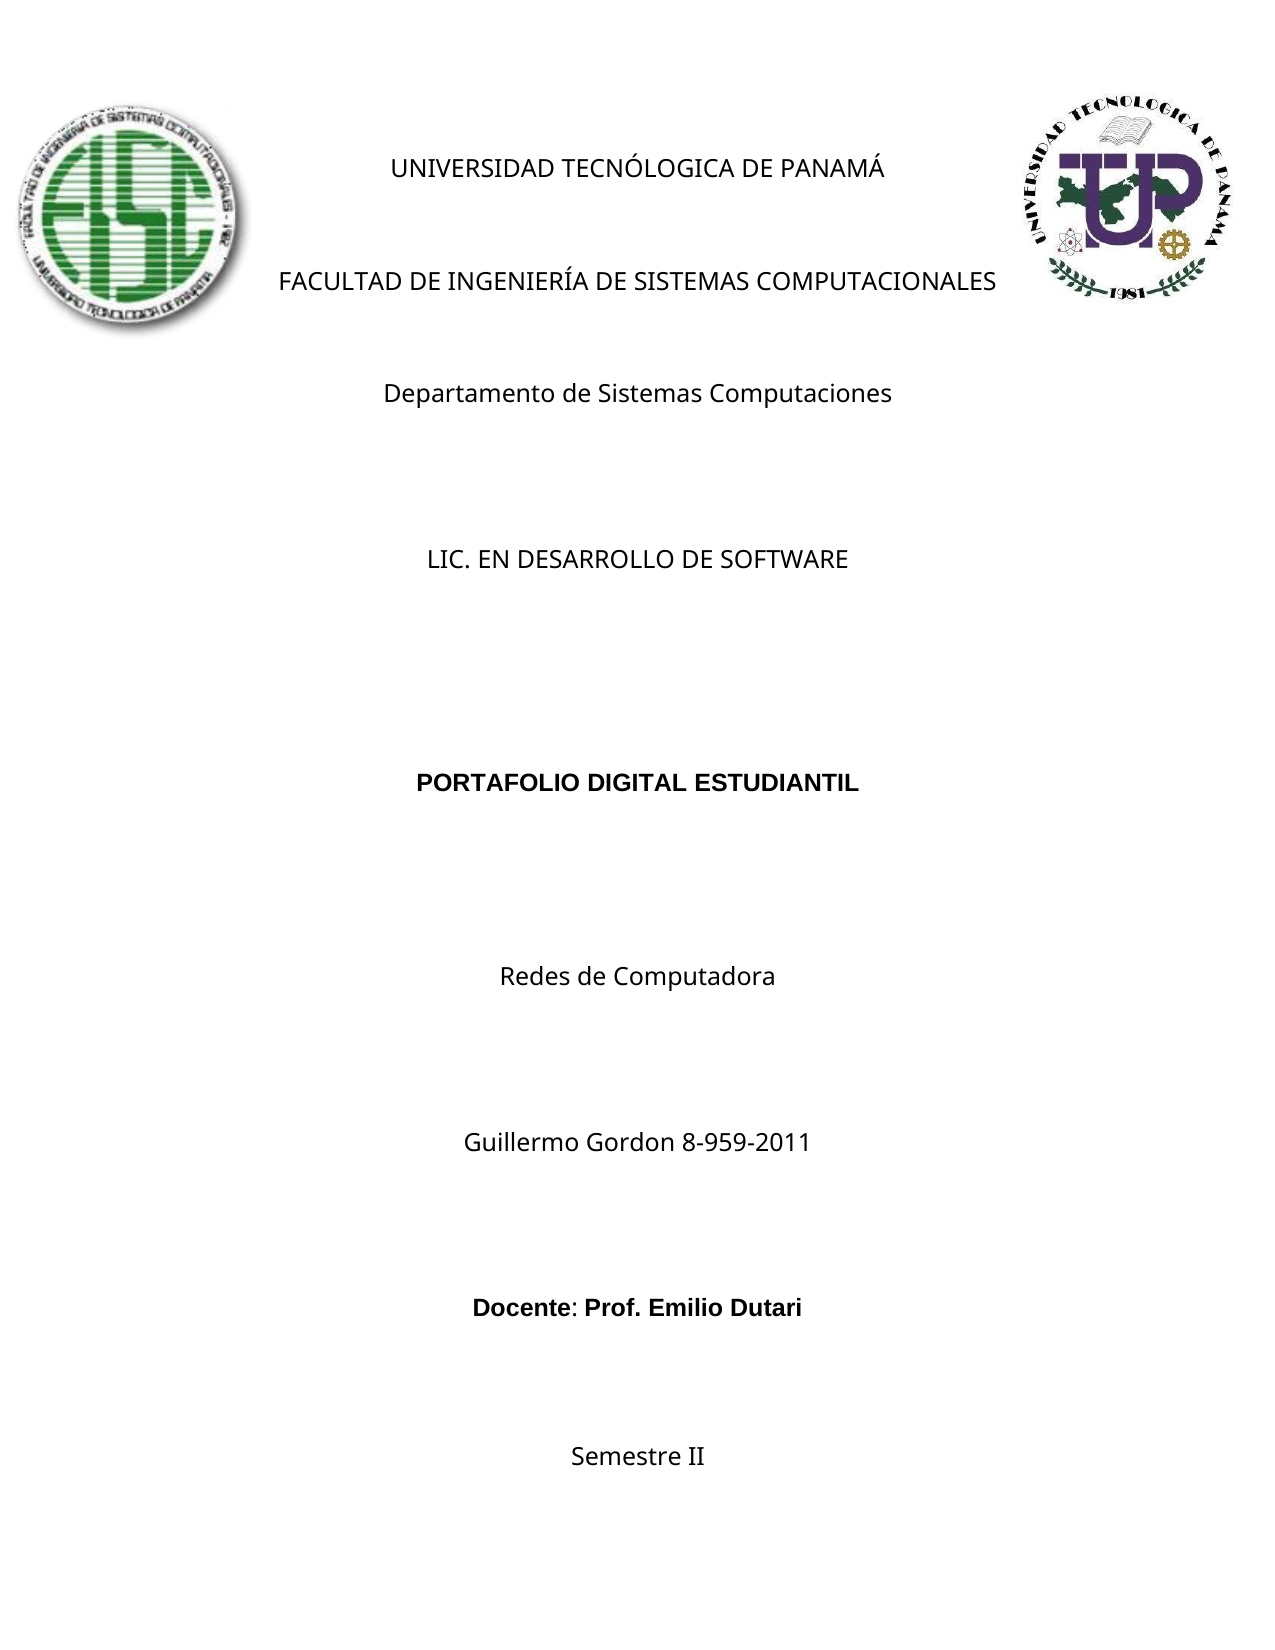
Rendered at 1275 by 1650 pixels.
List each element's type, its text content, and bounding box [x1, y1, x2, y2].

picture [15, 101, 253, 339]
text LIC. EN DESARROLLO DE SOFTWARE [257, 541, 1018, 575]
subtitle PORTAFOLIO DIGITAL ESTUDIANTIL [257, 767, 1019, 796]
text UNIVERSIDAD TECNÓLOGICA DE PANAMÁ [256, 150, 1018, 184]
subtitle Docente: Prof. Emilio Dutari [256, 1290, 1018, 1324]
text Semestre II [257, 1439, 1019, 1473]
text Guillermo Gordon 8-959-2011 [257, 1124, 1018, 1158]
text Departamento de Sistemas Computaciones [257, 376, 1018, 410]
text Redes de Computadora [257, 959, 1018, 993]
picture [1023, 93, 1234, 304]
text FACULTAD DE INGENIERÍA DE SISTEMAS COMPUTACIONALES [257, 263, 1018, 297]
